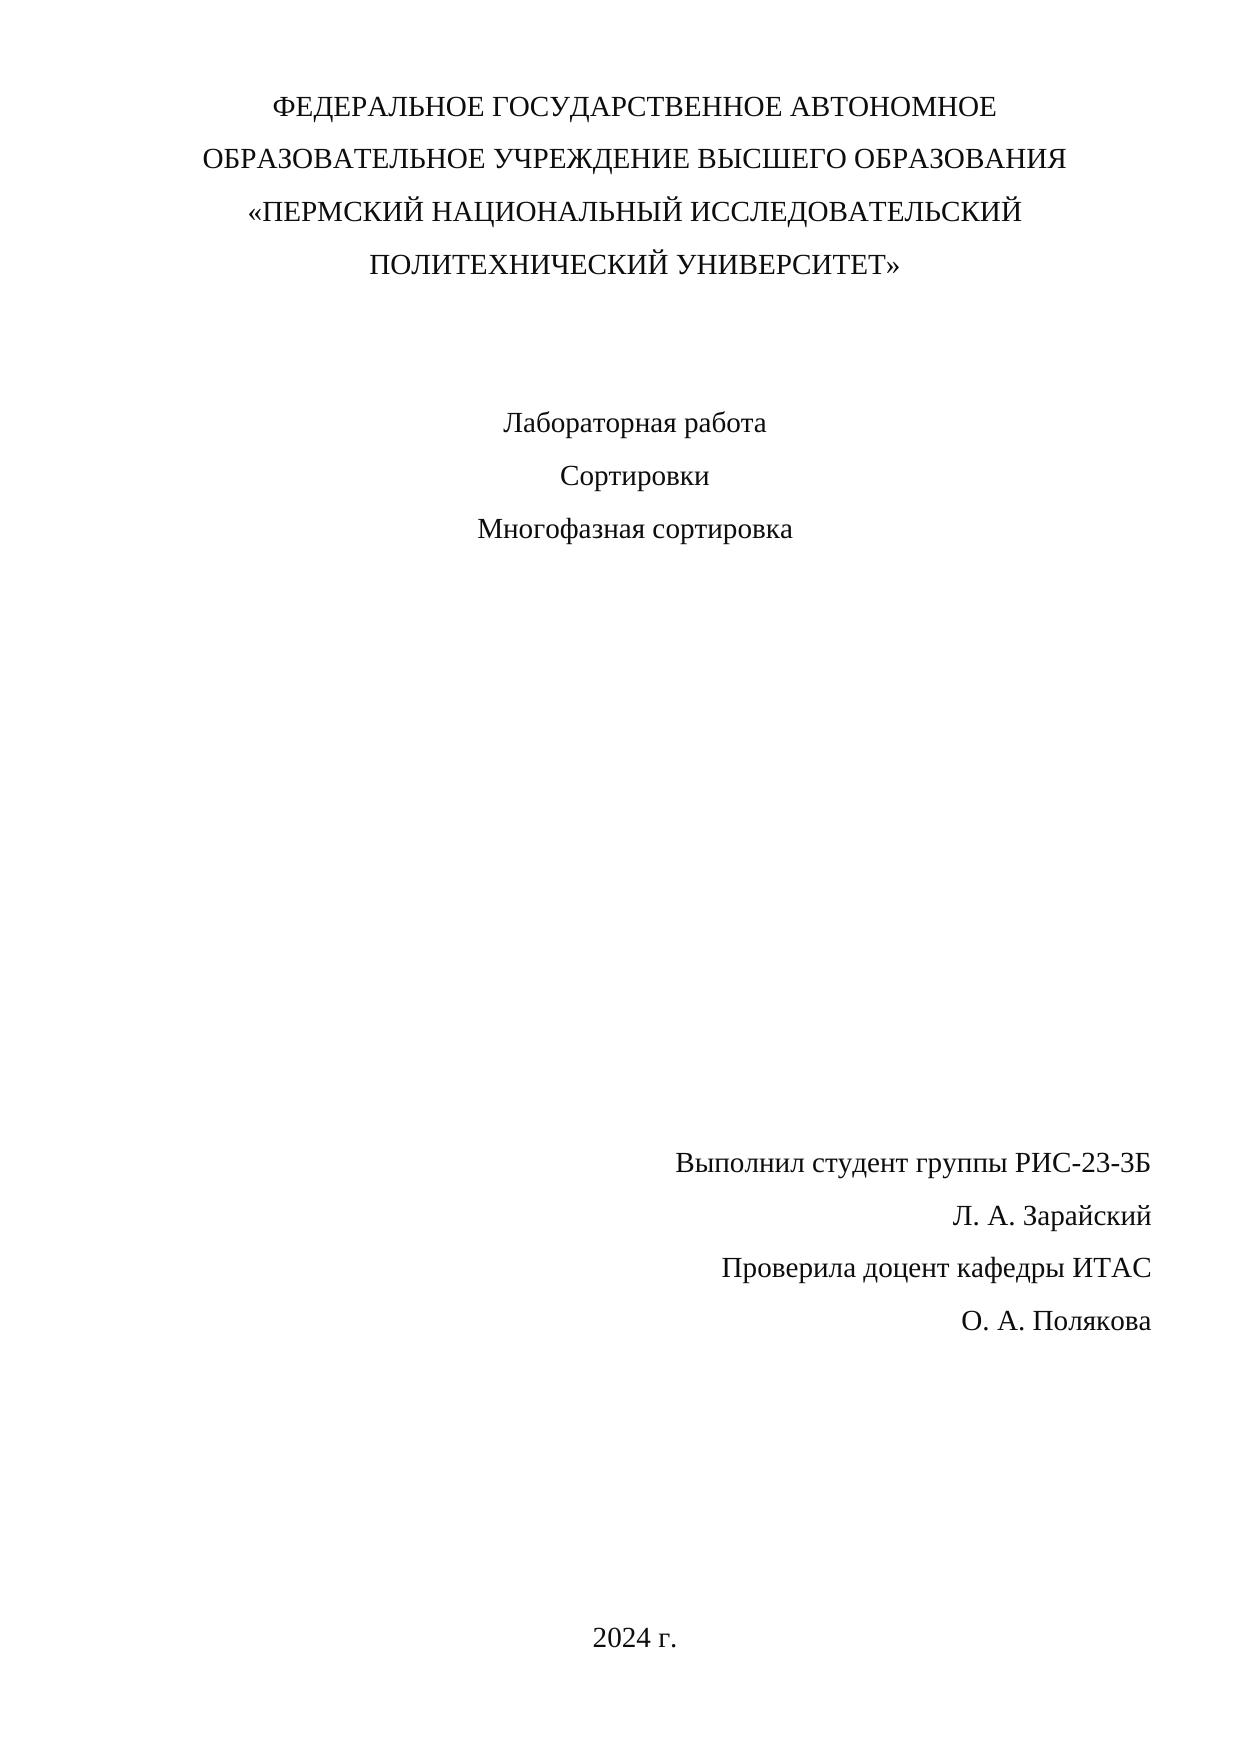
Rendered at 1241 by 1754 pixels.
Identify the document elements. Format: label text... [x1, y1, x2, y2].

text Лабораторная работа [118, 406, 1152, 439]
text ОБРАЗОВАТЕЛЬНОЕ УЧРЕЖДЕНИЕ ВЫСШЕГО ОБРАЗОВАНИЯ [118, 141, 1152, 175]
text Многофазная сортировка [118, 511, 1152, 545]
text «ПЕРМСКИЙ НАЦИОНАЛЬНЫЙ ИССЛЕДОВАТЕЛЬСКИЙ [118, 194, 1152, 228]
text 2024 г. [118, 1620, 1152, 1654]
text ПОЛИТЕХНИЧЕСКИЙ УНИВЕРСИТЕТ» [118, 247, 1152, 281]
text Выполнил студент группы РИС-23-3Б [118, 1145, 1152, 1178]
text Проверила доцент кафедры ИТАС [118, 1251, 1152, 1284]
text Л. А. Зарайский [118, 1198, 1152, 1231]
text О. А. Полякова [118, 1303, 1152, 1337]
text Сортировки [118, 458, 1152, 492]
text ФЕДЕРАЛЬНОЕ ГОСУДАРСТВЕННОЕ АВТОНОМНОЕ [118, 89, 1152, 122]
